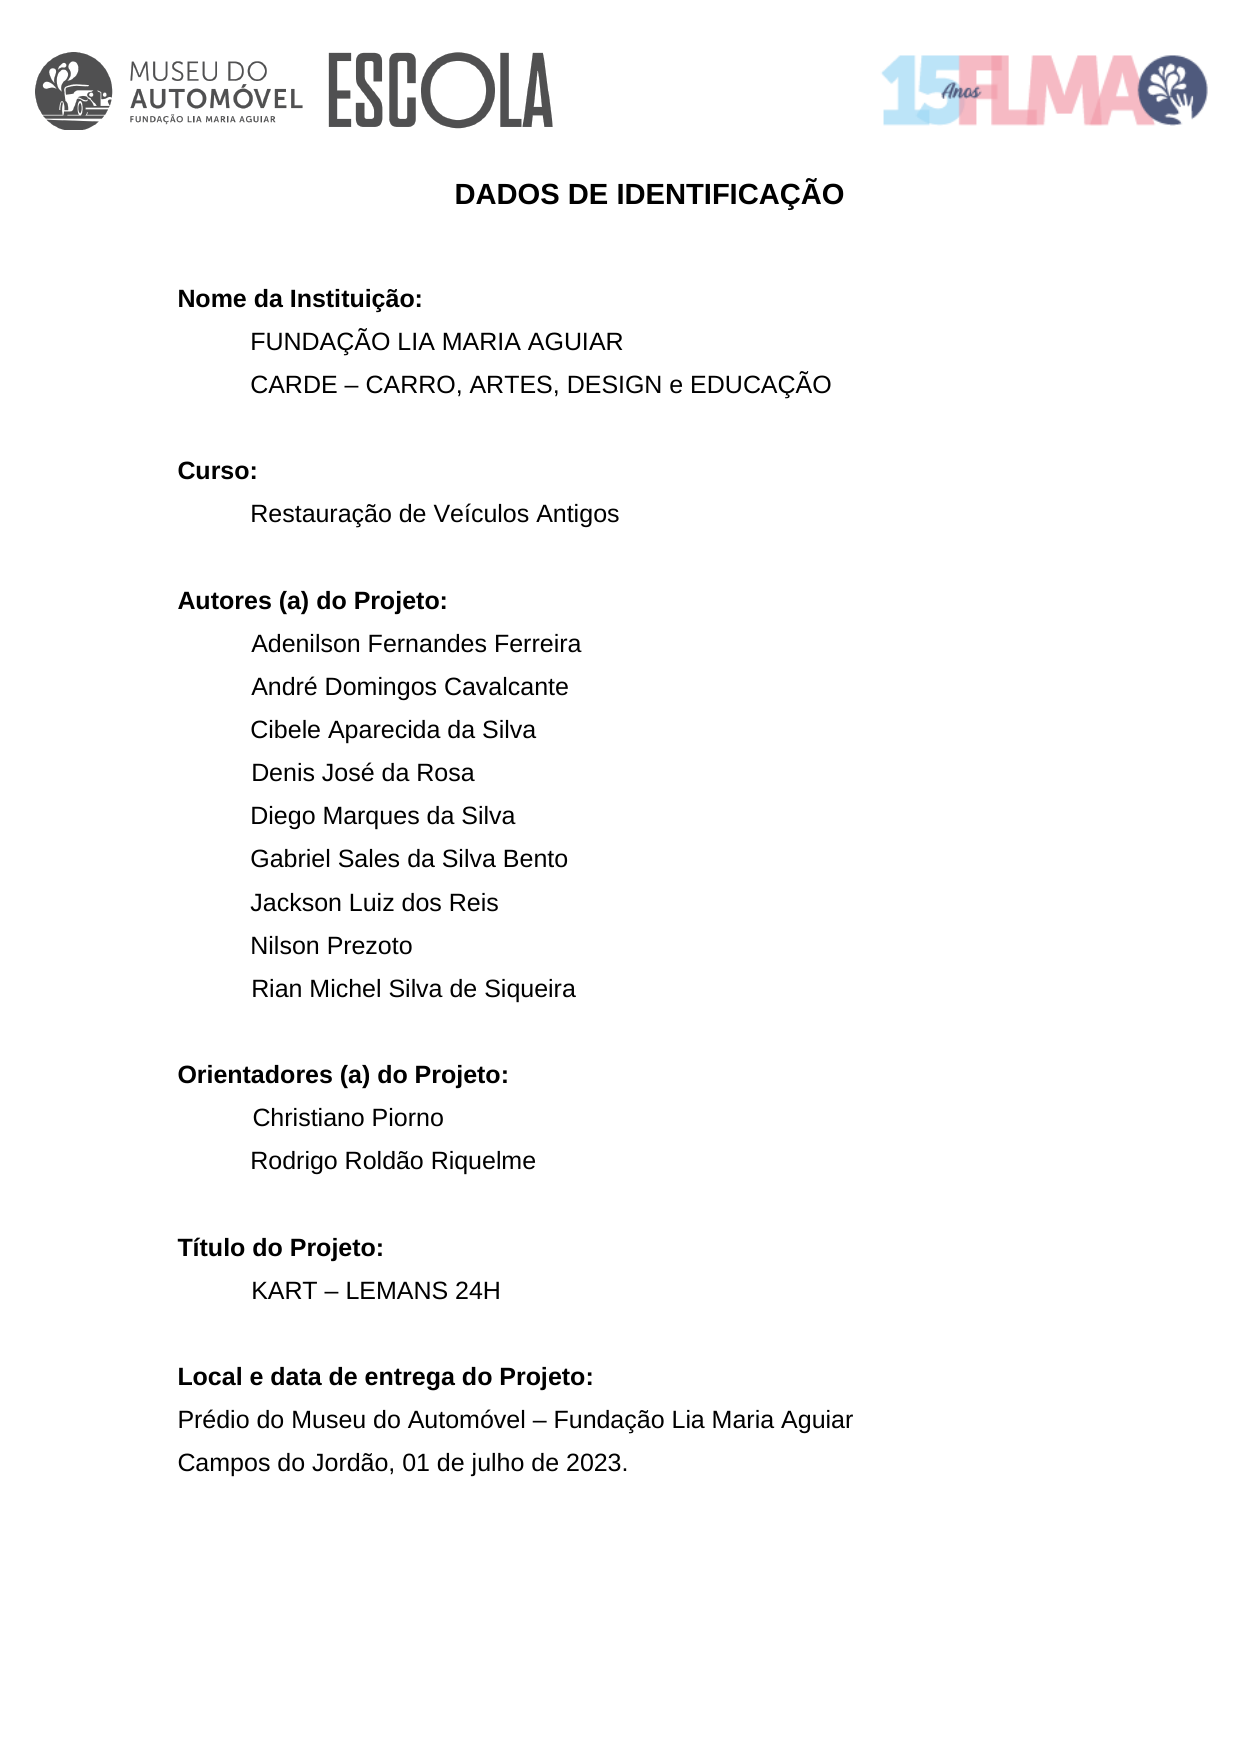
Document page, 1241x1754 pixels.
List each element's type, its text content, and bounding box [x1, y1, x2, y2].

text Autores (a) do Projeto: [177, 586, 1122, 614]
text Denis José da Rosa [177, 758, 1122, 787]
text Restauração de Veículos Antigos [177, 499, 1122, 528]
text CARDE – CARRO, ARTES, DESIGN e EDUCAÇÃO [177, 370, 1122, 399]
text KART – LEMANS 24H [177, 1276, 1122, 1304]
picture [873, 34, 1215, 149]
text Diego Marques da Silva [177, 801, 1122, 830]
text Título do Projeto: [177, 1232, 1122, 1261]
text DADOS DE IDENTIFICAÇÃO [177, 177, 1122, 211]
text Nome da Instituição: [177, 284, 1122, 312]
text Nilson Prezoto [177, 931, 1122, 959]
text Prédio do Museu do Automóvel – Fundação Lia Maria Aguiar [177, 1405, 1122, 1434]
text Cibele Aparecida da Silva [177, 715, 1122, 744]
text André Domingos Cavalcante [177, 672, 1122, 701]
text Campos do Jordão, 01 de julho de 2023. [177, 1448, 1122, 1477]
text Jackson Luiz dos Reis [177, 887, 1122, 916]
text Curso: [177, 456, 1122, 485]
text Rian Michel Silva de Siqueira [177, 974, 1122, 1002]
text Adenilson Fernandes Ferreira [177, 629, 1122, 657]
text FUNDAÇÃO LIA MARIA AGUIAR [177, 327, 1122, 356]
text Christiano Piorno [177, 1103, 1122, 1132]
text Orientadores (a) do Projeto: [177, 1060, 1122, 1089]
text Rodrigo Roldão Riquelme [177, 1146, 1122, 1175]
text Gabriel Sales da Silva Bento [177, 844, 1122, 873]
text Local e data de entrega do Projeto: [177, 1362, 1122, 1391]
